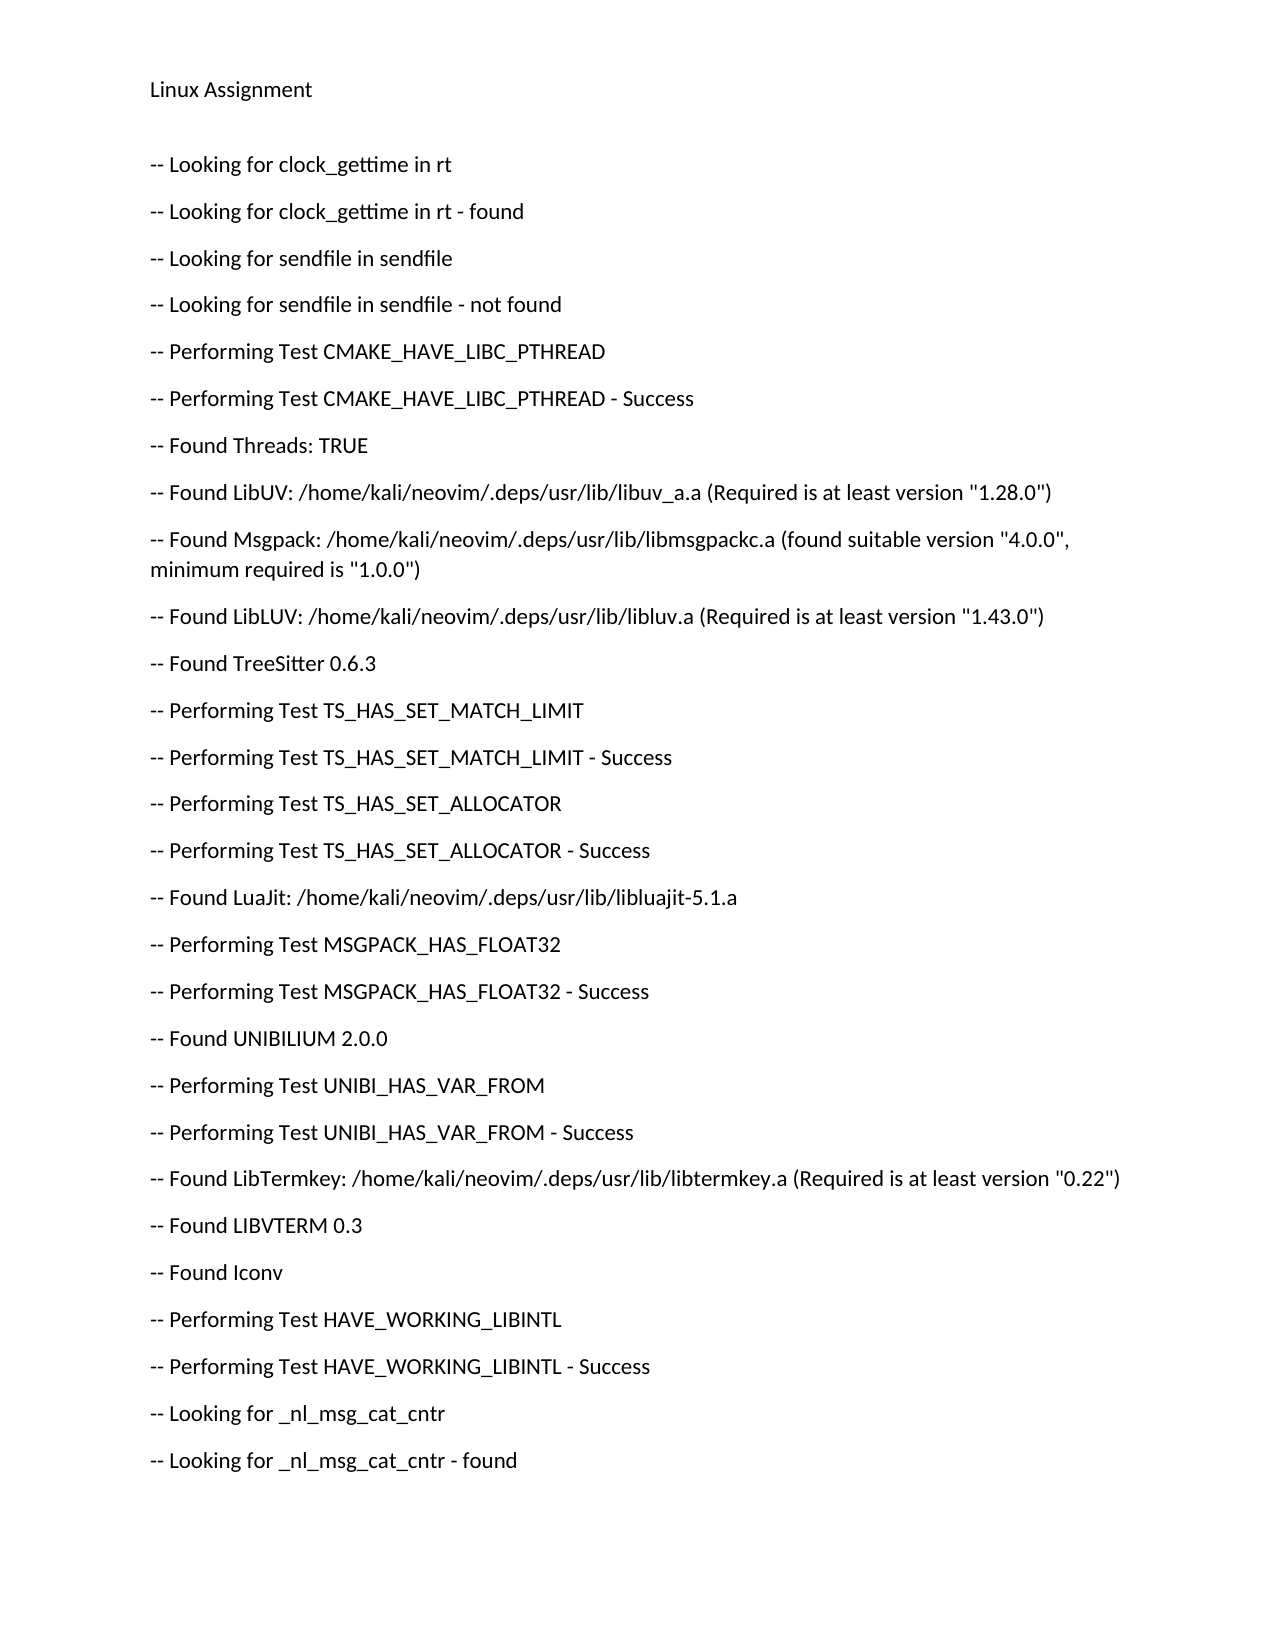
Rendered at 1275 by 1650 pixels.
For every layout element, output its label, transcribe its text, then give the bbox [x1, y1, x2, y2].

text -- Found LIBVTERM 0.3 [150, 1211, 1125, 1239]
text -- Found LibTermkey: /home/kali/neovim/.deps/usr/lib/libtermkey.a (Required is at least version "0.22") [150, 1164, 1125, 1193]
text -- Found LuaJit: /home/kali/neovim/.deps/usr/lib/libluajit-5.1.a [150, 883, 1125, 911]
text -- Found LibUV: /home/kali/neovim/.deps/usr/lib/libuv_a.a (Required is at least version "1.28.0") [150, 478, 1125, 506]
text -- Performing Test CMAKE_HAVE_LIBC_PTHREAD - Success [150, 384, 1125, 412]
text -- Looking for sendfile in sendfile - not found [150, 291, 1125, 319]
text -- Performing Test MSGPACK_HAS_FLOAT32 [150, 930, 1125, 958]
text -- Found Threads: TRUE [150, 431, 1125, 459]
text -- Looking for clock_gettime in rt - found [150, 197, 1125, 225]
text -- Performing Test TS_HAS_SET_ALLOCATOR [150, 789, 1125, 818]
text -- Found UNIBILIUM 2.0.0 [150, 1024, 1125, 1052]
text -- Performing Test CMAKE_HAVE_LIBC_PTHREAD [150, 337, 1125, 366]
text -- Looking for _nl_msg_cat_cntr - found [150, 1446, 1125, 1474]
text -- Performing Test TS_HAS_SET_ALLOCATOR - Success [150, 836, 1125, 864]
text -- Found TreeSitter 0.6.3 [150, 649, 1125, 677]
text -- Performing Test HAVE_WORKING_LIBINTL - Success [150, 1352, 1125, 1380]
text -- Looking for sendfile in sendfile [150, 244, 1125, 272]
text -- Performing Test TS_HAS_SET_MATCH_LIMIT [150, 696, 1125, 724]
text -- Looking for clock_gettime in rt [150, 150, 1125, 178]
text -- Found Msgpack: /home/kali/neovim/.deps/usr/lib/libmsgpackc.a (found suitable version "4.0.0", minimum required is "1.0.0") [150, 525, 1125, 583]
text -- Performing Test UNIBI_HAS_VAR_FROM - Success [150, 1118, 1125, 1146]
text -- Performing Test TS_HAS_SET_MATCH_LIMIT - Success [150, 743, 1125, 771]
text -- Performing Test UNIBI_HAS_VAR_FROM [150, 1071, 1125, 1099]
text -- Looking for _nl_msg_cat_cntr [150, 1399, 1125, 1427]
text -- Performing Test HAVE_WORKING_LIBINTL [150, 1305, 1125, 1333]
text -- Found Iconv [150, 1258, 1125, 1286]
text -- Performing Test MSGPACK_HAS_FLOAT32 - Success [150, 977, 1125, 1005]
text -- Found LibLUV: /home/kali/neovim/.deps/usr/lib/libluv.a (Required is at least version "1.43.0") [150, 602, 1125, 630]
